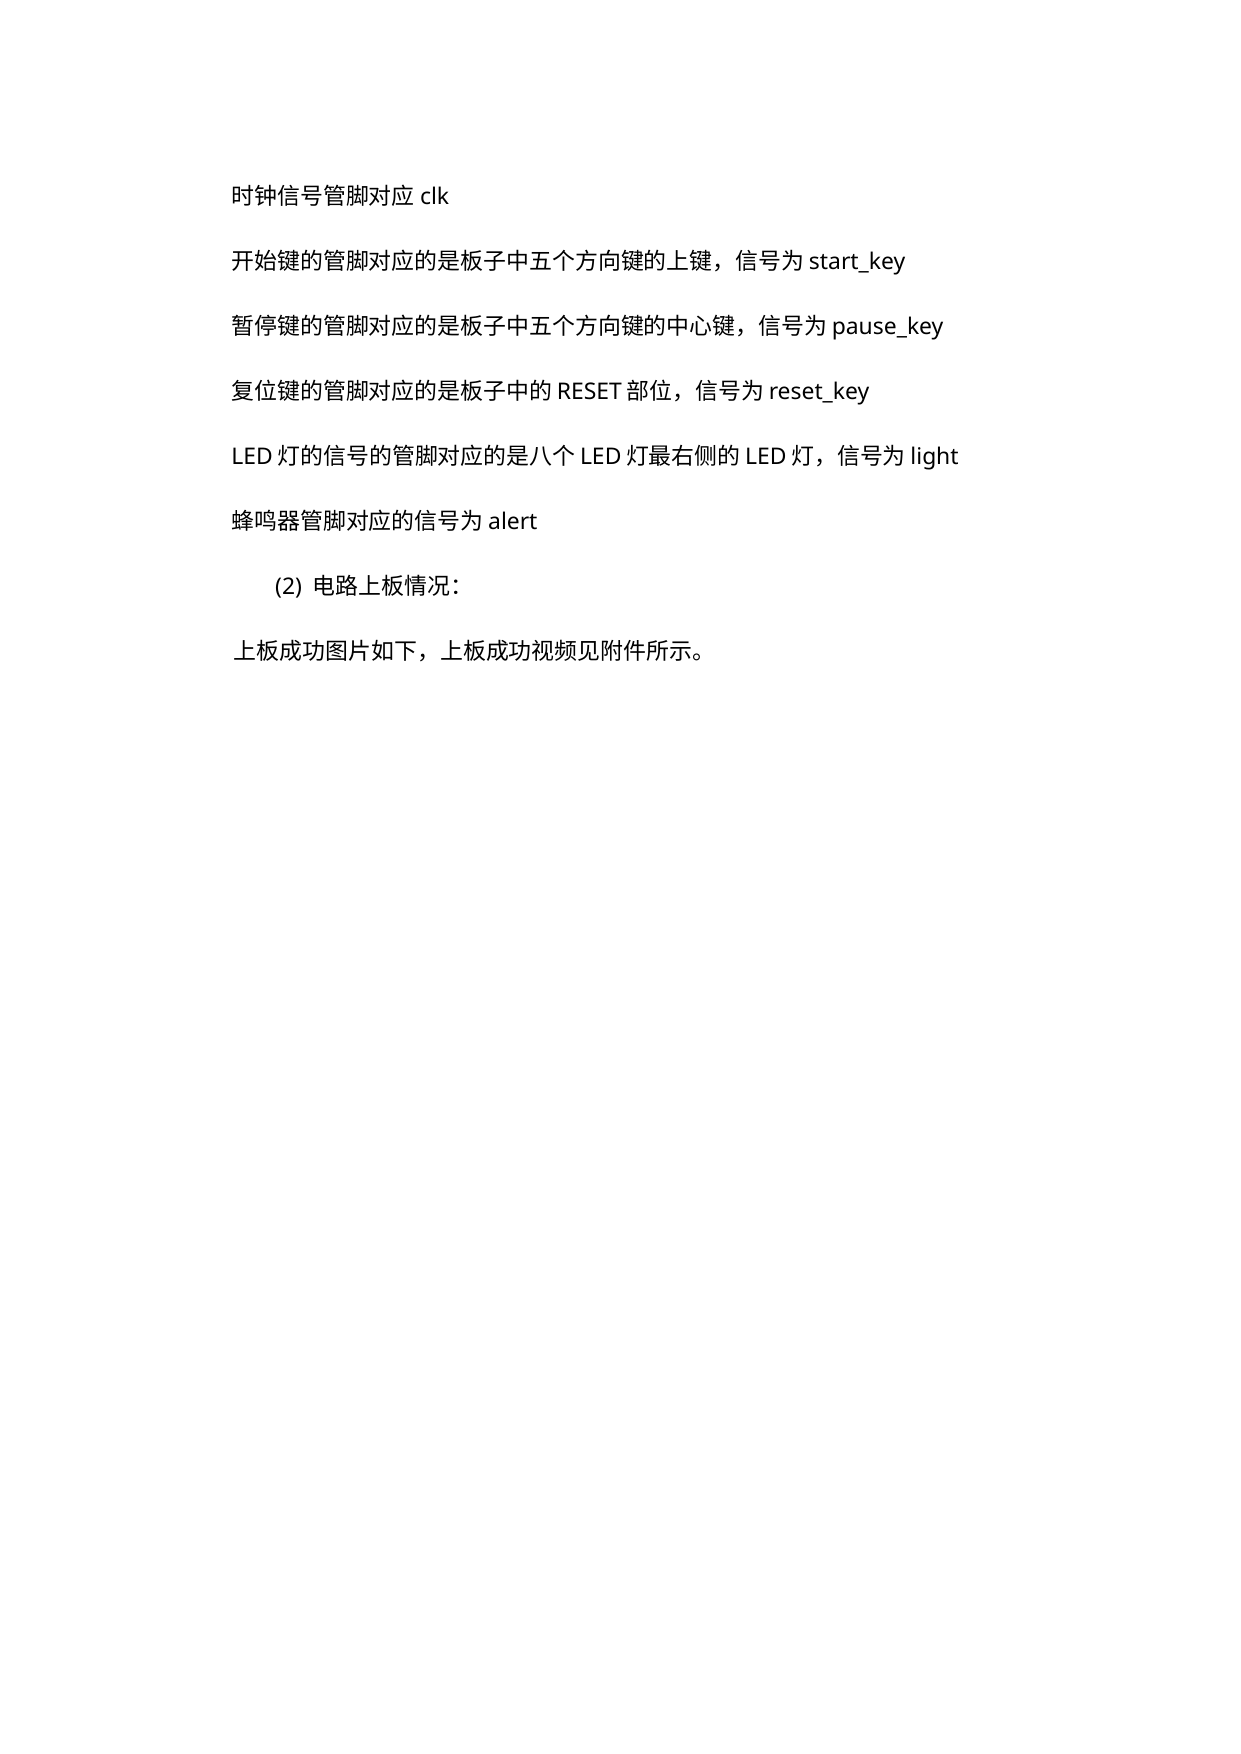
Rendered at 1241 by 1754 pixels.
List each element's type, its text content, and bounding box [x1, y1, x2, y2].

text 上板成功图片如下，上板成功视频见附件所示。 [187, 617, 1053, 682]
list 时钟信号管脚对应 clk [231, 162, 1053, 227]
list 蜂鸣器管脚对应的信号为alert [231, 487, 1053, 552]
list LED灯的信号的管脚对应的是八个LED灯最右侧的LED灯，信号为light [231, 422, 1053, 487]
list 暂停键的管脚对应的是板子中五个方向键的中心键，信号为pause_key [231, 292, 1053, 357]
list 电路上板情况： [275, 552, 1053, 617]
list 复位键的管脚对应的是板子中的RESET部位，信号为reset_key [231, 357, 1053, 422]
list 开始键的管脚对应的是板子中五个方向键的上键，信号为start_key [231, 227, 1053, 292]
